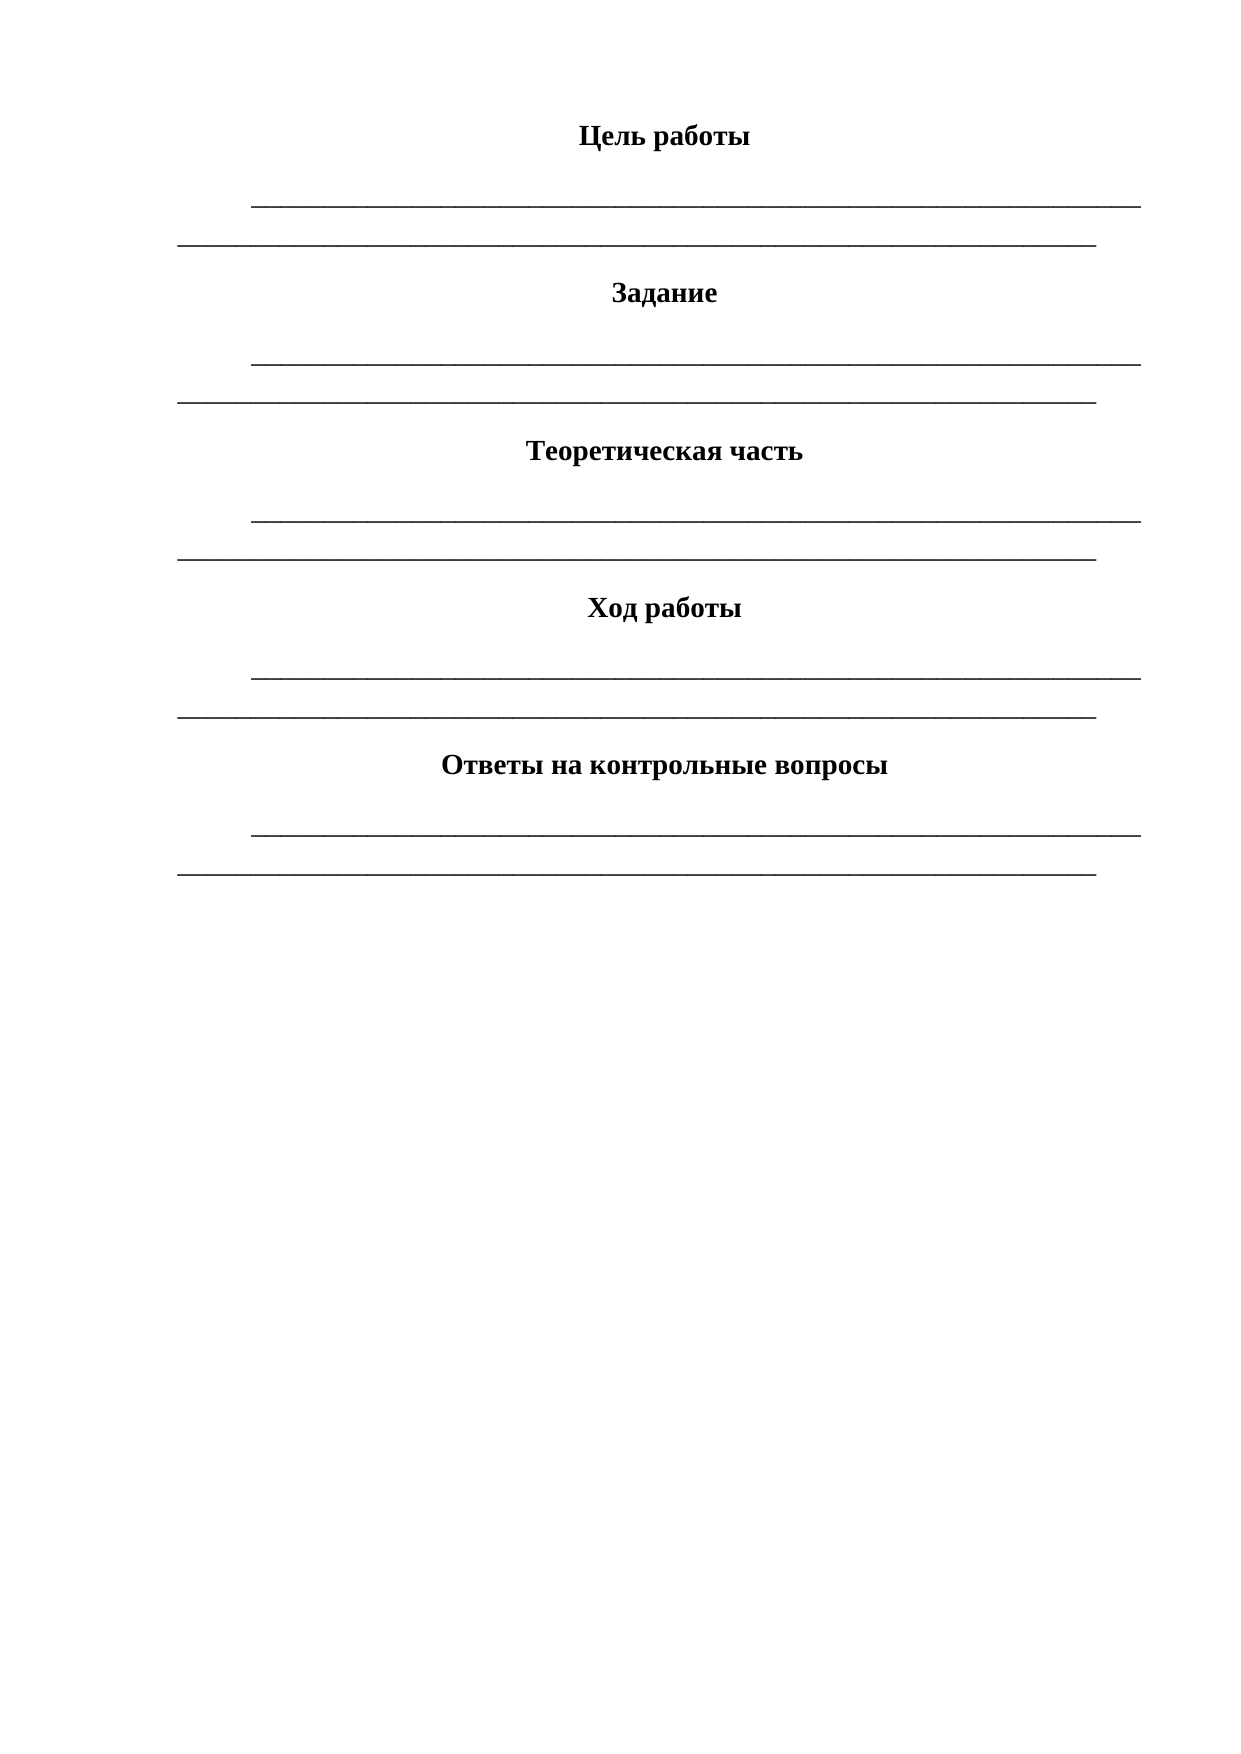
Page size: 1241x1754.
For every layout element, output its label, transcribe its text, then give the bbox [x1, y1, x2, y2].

text ____________________________________________________________________________________________________________________________ [177, 807, 1152, 879]
text ____________________________________________________________________________________________________________________________ [177, 492, 1152, 564]
text ____________________________________________________________________________________________________________________________ [177, 335, 1152, 407]
text Задание [177, 275, 1152, 309]
text Теоретическая часть [177, 433, 1152, 466]
text Ответы на контрольные вопросы [177, 747, 1152, 781]
text Ход работы [177, 590, 1152, 623]
text ____________________________________________________________________________________________________________________________ [177, 177, 1152, 249]
text ____________________________________________________________________________________________________________________________ [177, 649, 1152, 721]
text Цель работы [177, 118, 1152, 152]
